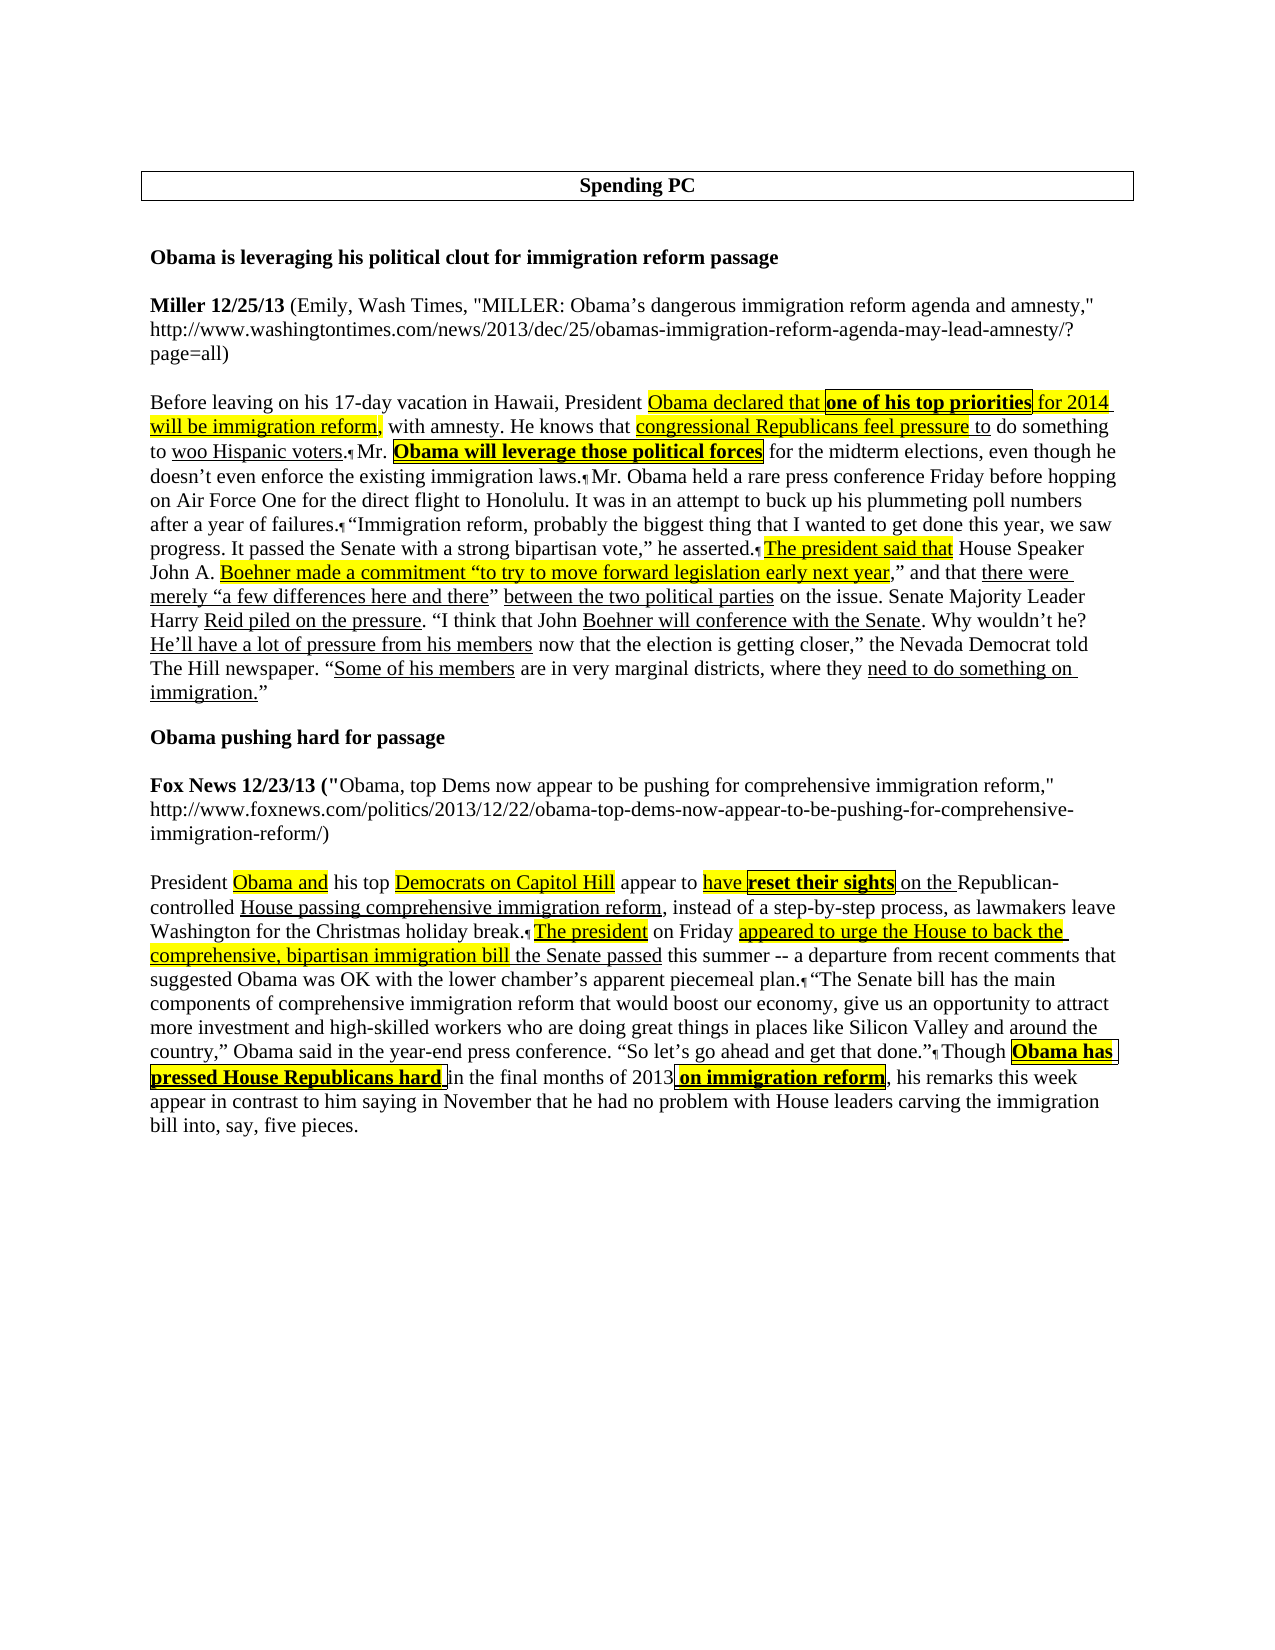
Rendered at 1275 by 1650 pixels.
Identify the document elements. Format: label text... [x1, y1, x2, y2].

text Before leaving on his 17-day vacation in Hawaii, President Obama declared that one of his top priorities for 2014 will be immigration reform, with amnesty. He knows that congressional Republicans feel pressure to do something to woo Hispanic voters.¶ Mr. Obama will leverage those political forces for the midterm elections, even though he doesn’t even enforce the existing immigration laws.¶ Mr. Obama held a rare press conference Friday before hopping on Air Force One for the direct flight to Honolulu. It was in an attempt to buck up his plummeting poll numbers after a year of failures.¶ “Immigration reform, probably the biggest thing that I wanted to get done this year, we saw progress. It passed the Senate with a strong bipartisan vote,” he asserted.¶ The president said that House Speaker John A. Boehner made a commitment “to try to move forward legislation early next year,” and that there were merely “a few differences here and there” between the two political parties on the issue. Senate Majority Leader Harry Reid piled on the pressure. “I think that John Boehner will conference with the Senate. Why wouldn’t he? He’ll have a lot of pressure from his members now that the election is getting closer,” the Nevada Democrat told The Hill newspaper. “Some of his members are in very marginal districts, where they need to do something on immigration.” [150, 389, 1125, 704]
subtitle Obama is leveraging his political clout for immigration reform passage [150, 245, 1125, 269]
text Fox News 12/23/13 ("Obama, top Dems now appear to be pushing for comprehensive immigration reform," http://www.foxnews.com/politics/2013/12/22/obama-top-dems-now-appear-to-be-pushing-for-comprehensive-immigration-reform/) [150, 773, 1125, 845]
text President Obama and his top Democrats on Capitol Hill appear to have reset their sights on the Republican-controlled House passing comprehensive immigration reform, instead of a step-by-step process, as lawmakers leave Washington for the Christmas holiday break.¶ The president on Friday appeared to urge the House to back the comprehensive, bipartisan immigration bill the Senate passed this summer -- a departure from recent comments that suggested Obama was OK with the lower chamber’s apparent piecemeal plan.¶ “The Senate bill has the main components of comprehensive immigration reform that would boost our economy, give us an opportunity to attract more investment and high-skilled workers who are doing great things in places like Silicon Valley and around the country,” Obama said in the year-end press conference. “So let’s go ahead and get that done.”¶ Though Obama has pressed House Republicans hard in the final months of 2013 on immigration reform, his remarks this week appear in contrast to him saying in November that he had no problem with House leaders carving the immigration bill into, say, five pieces. [150, 869, 1125, 1137]
text Miller 12/25/13 (Emily, Wash Times, "MILLER: Obama’s dangerous immigration reform agenda and amnesty," http://www.washingtontimes.com/news/2013/dec/25/obamas-immigration-reform-agenda-may-lead-amnesty/?page=all) [150, 293, 1125, 365]
subtitle Obama pushing hard for passage [150, 725, 1125, 749]
subtitle Spending PC [142, 172, 1133, 200]
